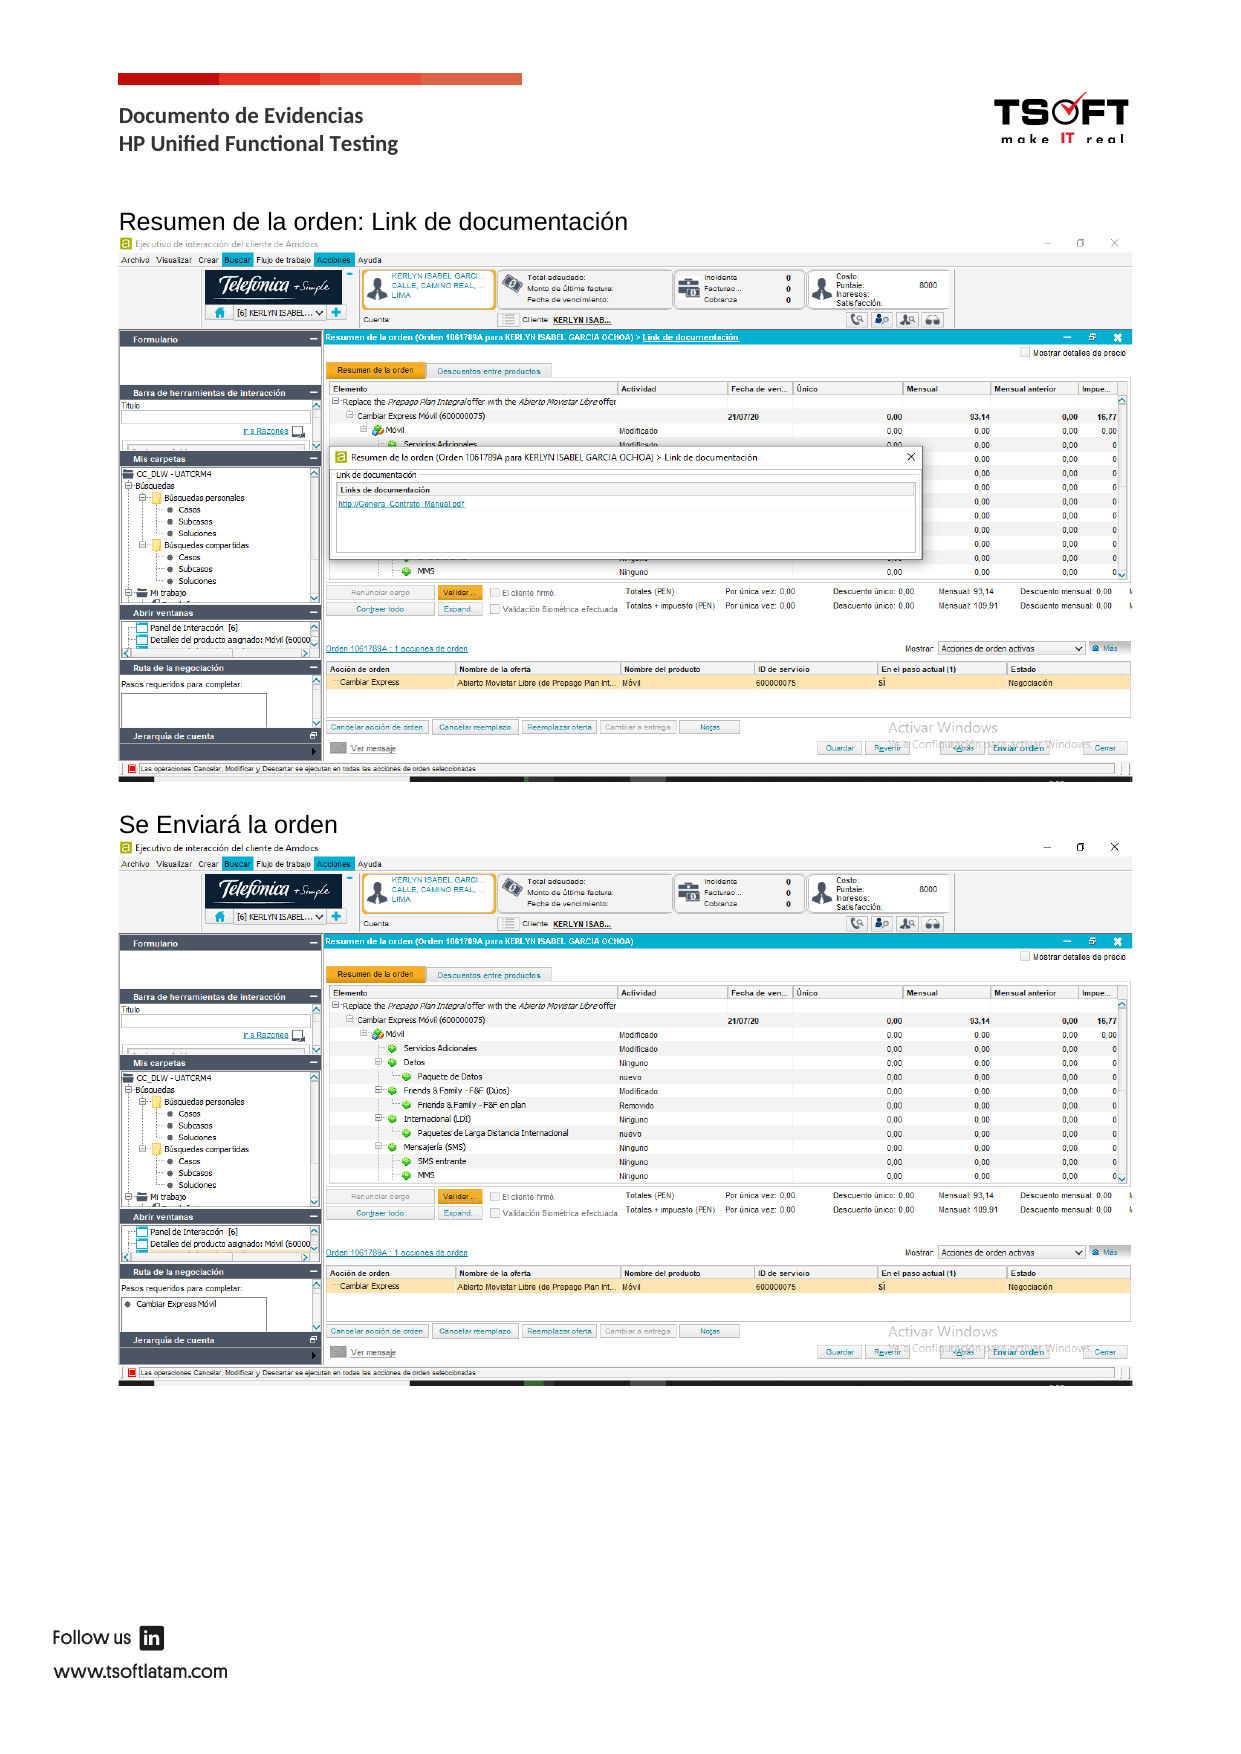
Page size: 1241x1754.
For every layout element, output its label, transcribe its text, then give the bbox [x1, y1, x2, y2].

picture [118, 839, 1133, 1386]
picture [118, 235, 1133, 782]
text Se Enviará la orden [118, 811, 1132, 839]
picture [45, 1616, 234, 1686]
picture [993, 92, 1129, 143]
picture [118, 73, 522, 85]
text Resumen de la orden: Link de documentación [118, 207, 1132, 235]
